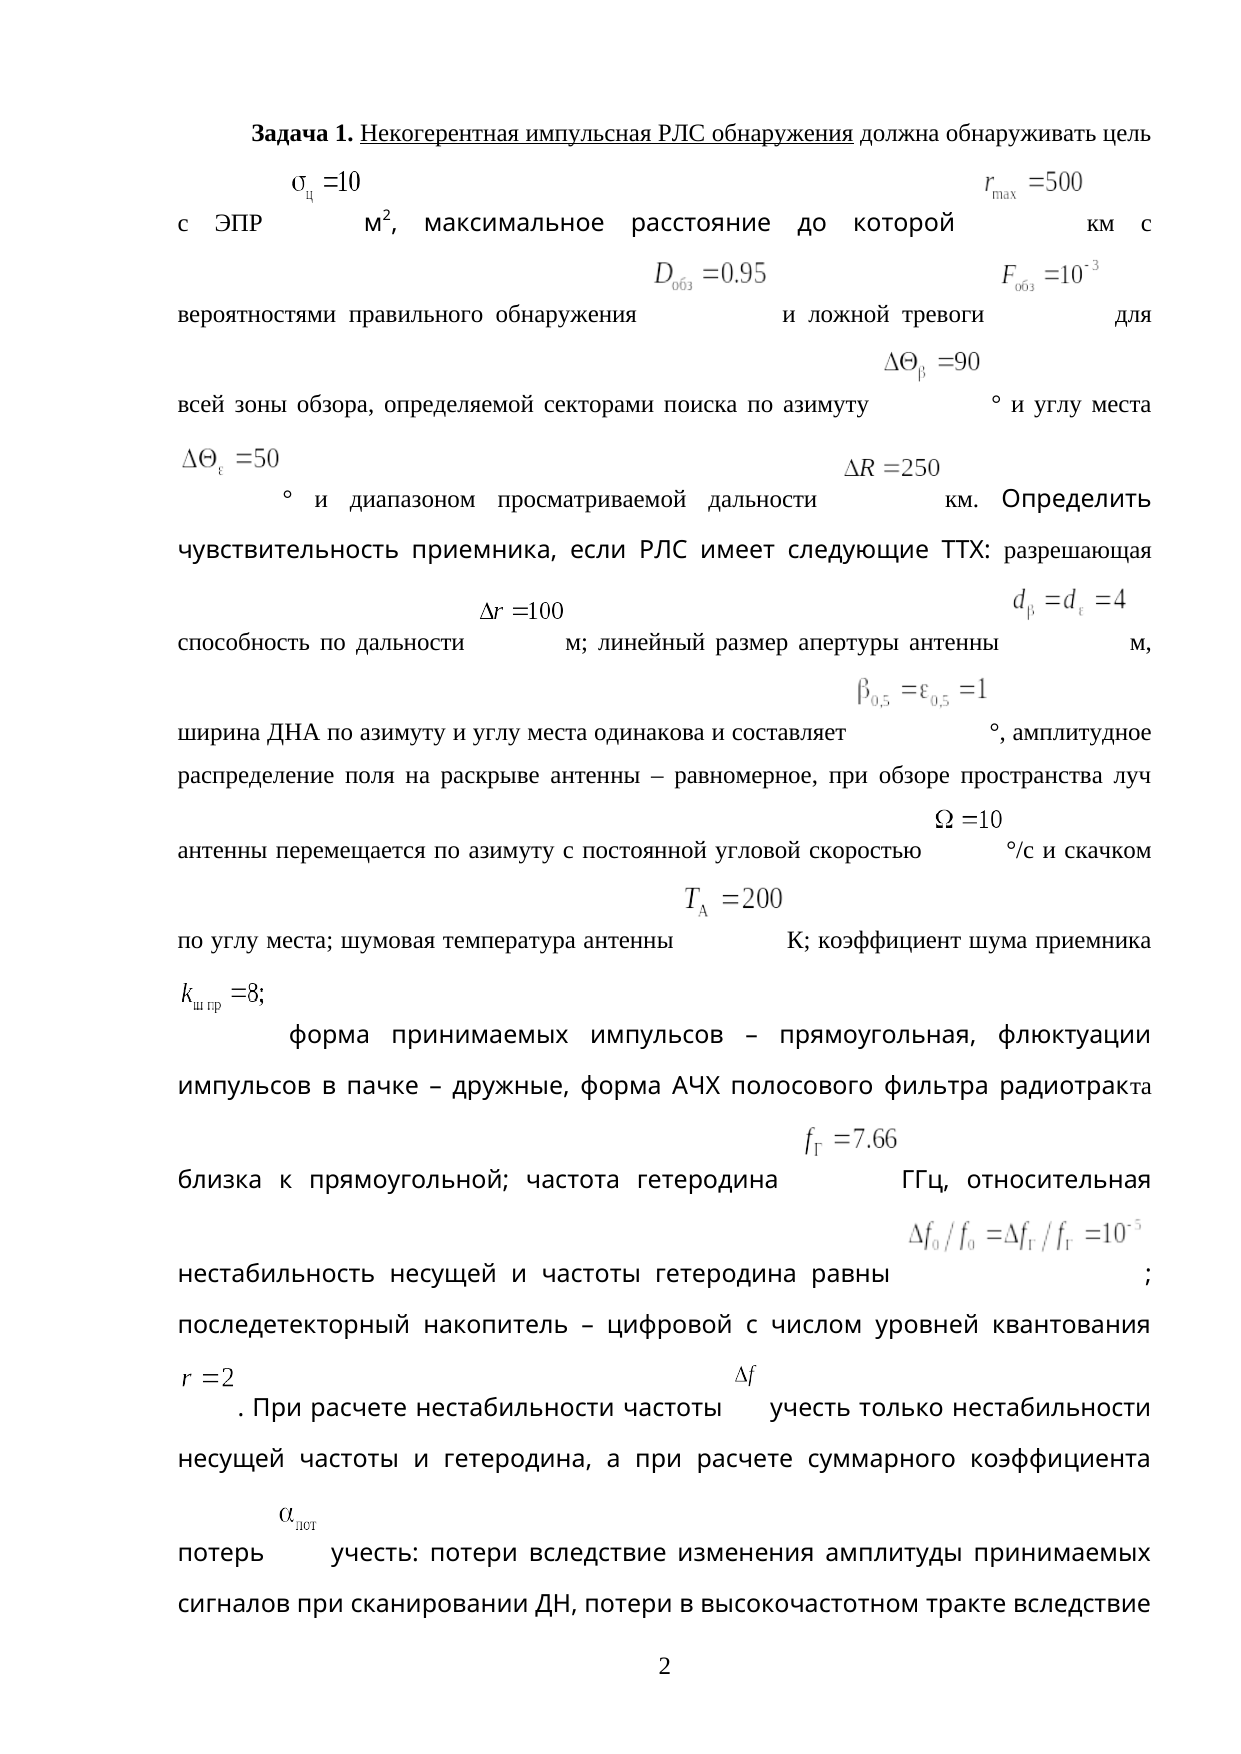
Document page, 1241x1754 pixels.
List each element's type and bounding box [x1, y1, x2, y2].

list [177, 118, 1152, 1620]
